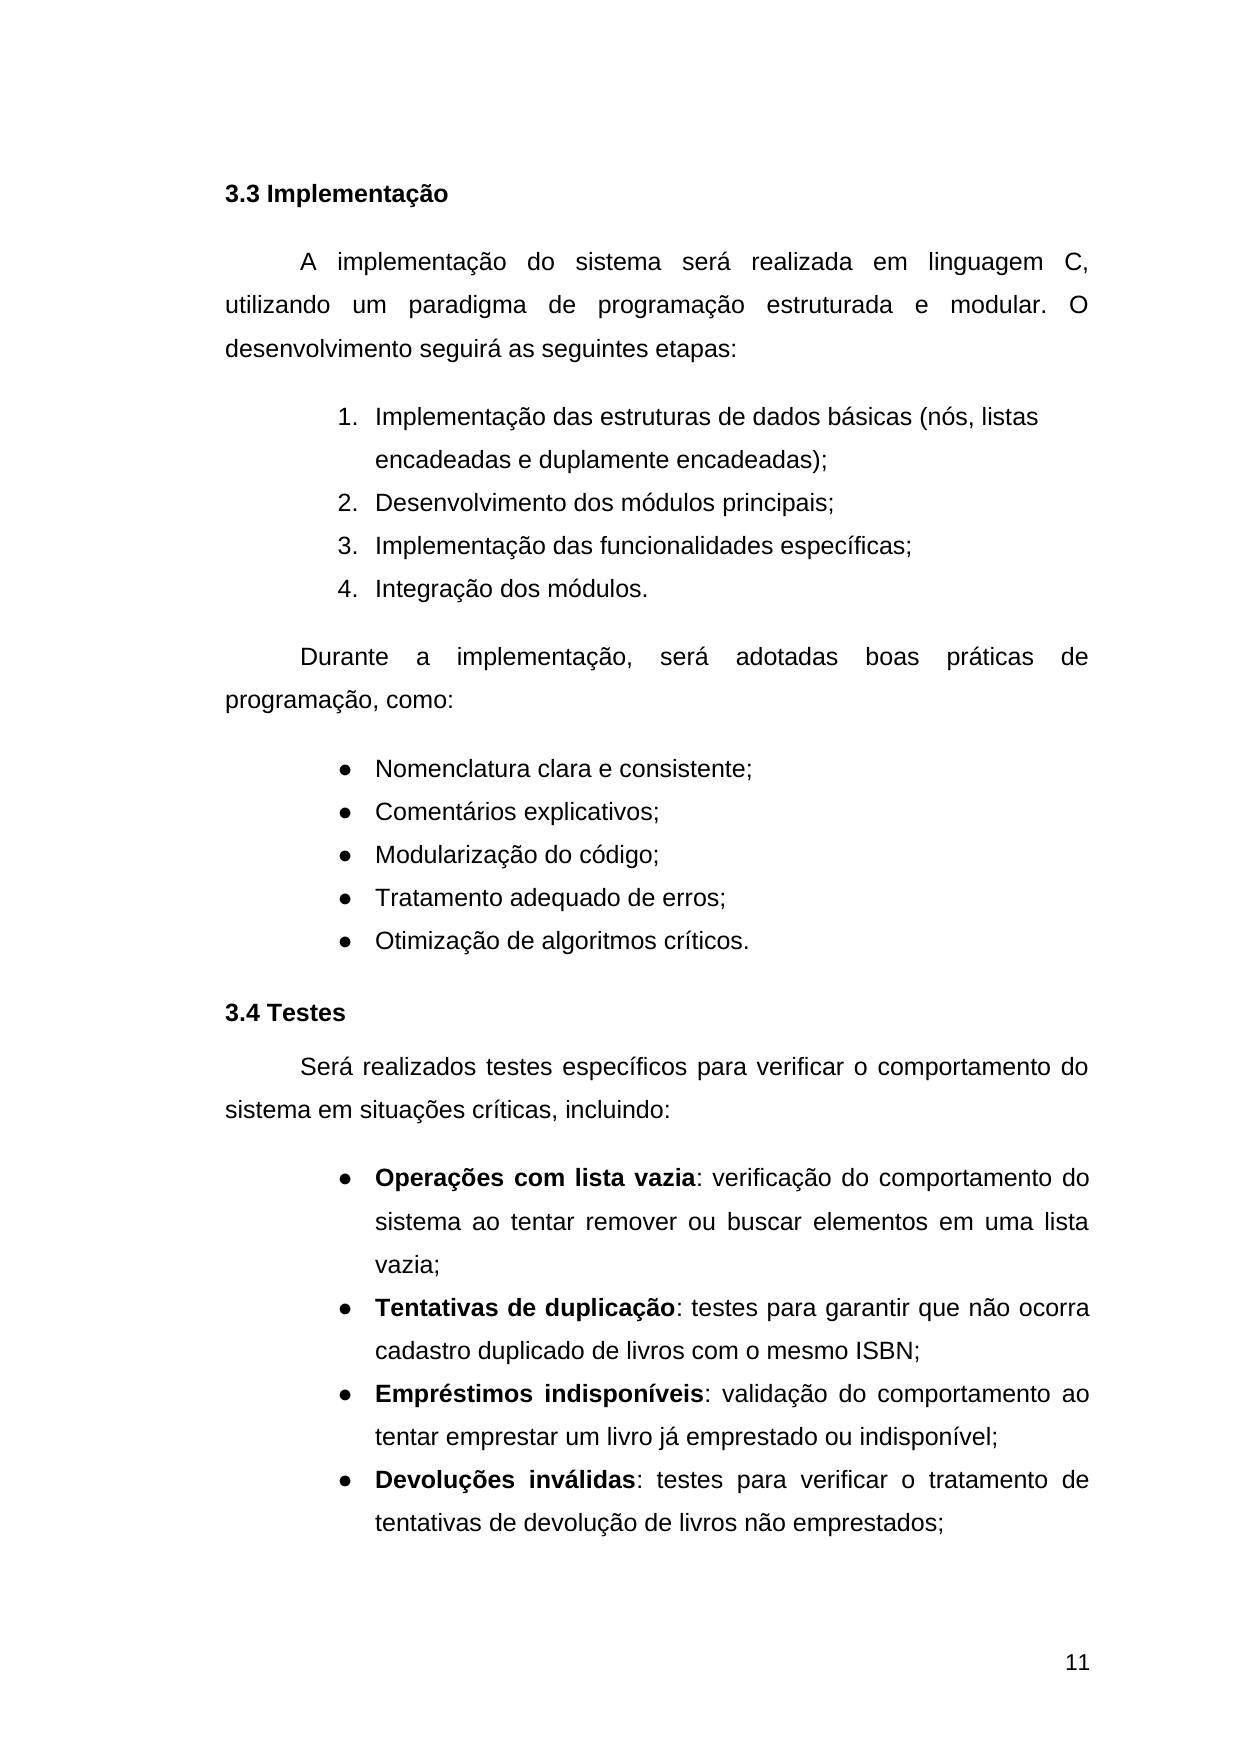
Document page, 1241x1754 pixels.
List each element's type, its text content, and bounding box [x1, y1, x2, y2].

list Empréstimos indisponíveis: validação do comportamento ao tentar emprestar um livro já emprestado ou indisponível; [337, 1379, 1090, 1451]
list Modularização do código; [337, 840, 1090, 868]
list Integração dos módulos. [337, 574, 1090, 603]
list Operações com lista vazia: verificação do comportamento do sistema ao tentar remover ou buscar elementos em uma lista vazia; [337, 1163, 1090, 1278]
list Desenvolvimento dos módulos principais; [337, 488, 1090, 517]
text Será realizados testes específicos para verificar o comportamento do sistema em situações críticas, incluindo: [225, 1052, 1090, 1124]
list Otimização de algoritmos críticos. [337, 926, 1090, 955]
text A implementação do sistema será realizada em linguagem C, utilizando um paradigma de programação estruturada e modular. O desenvolvimento seguirá as seguintes etapas: [225, 247, 1090, 362]
list Tentativas de duplicação: testes para garantir que não ocorra cadastro duplicado de livros com o mesmo ISBN; [337, 1293, 1090, 1364]
list Comentários explicativos; [337, 797, 1090, 825]
subtitle 3.4 Testes [225, 998, 1090, 1027]
subtitle 3.3 Implementação [150, 179, 1090, 208]
list Implementação das funcionalidades específicas; [337, 531, 1090, 560]
text Durante a implementação, será adotadas boas práticas de programação, como: [225, 642, 1090, 714]
list Implementação das estruturas de dados básicas (nós, listas encadeadas e duplamente encadeadas); [337, 402, 1090, 473]
list Tratamento adequado de erros; [337, 883, 1090, 912]
list Nomenclatura clara e consistente; [337, 753, 1090, 782]
list Devoluções inválidas: testes para verificar o tratamento de tentativas de devolução de livros não emprestados; [337, 1465, 1090, 1537]
